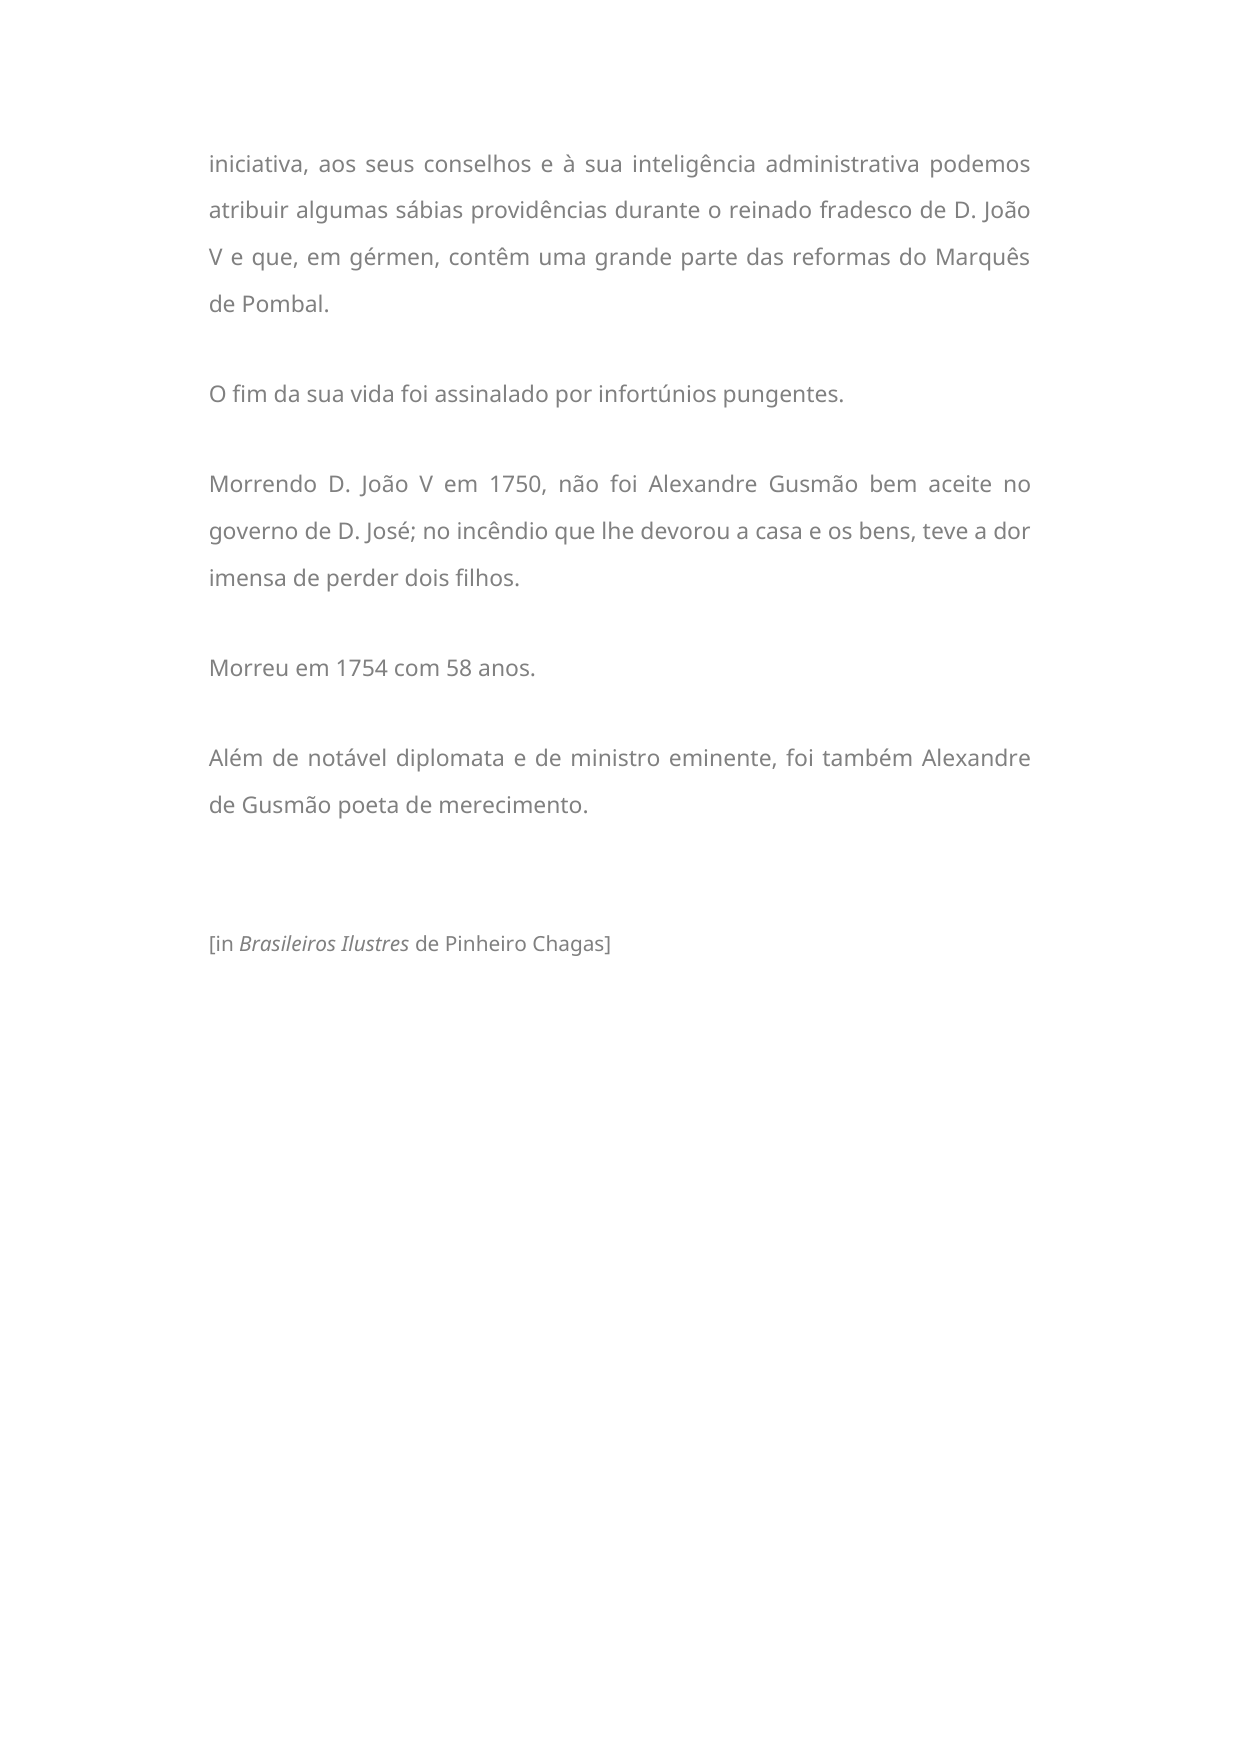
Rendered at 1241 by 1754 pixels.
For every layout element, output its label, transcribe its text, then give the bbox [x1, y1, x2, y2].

text Além de notável diplomata e de ministro eminente, foi também Alexandre de Gusmão poeta de merecimento. [208, 742, 1032, 820]
text Morreu em 1754 com 58 anos. [208, 652, 1032, 683]
text O fim da sua vida foi assinalado por infortúnios pungentes. [208, 378, 1032, 409]
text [208, 148, 1032, 319]
text Morrendo D. João V em 1750, não foi Alexandre Gusmão bem aceite no governo de D. José; no incêndio que lhe devorou a casa e os bens, teve a dor imensa de perder dois filhos. [208, 468, 1032, 593]
text [in Brasileiros Ilustres de Pinheiro Chagas] [208, 929, 1032, 958]
